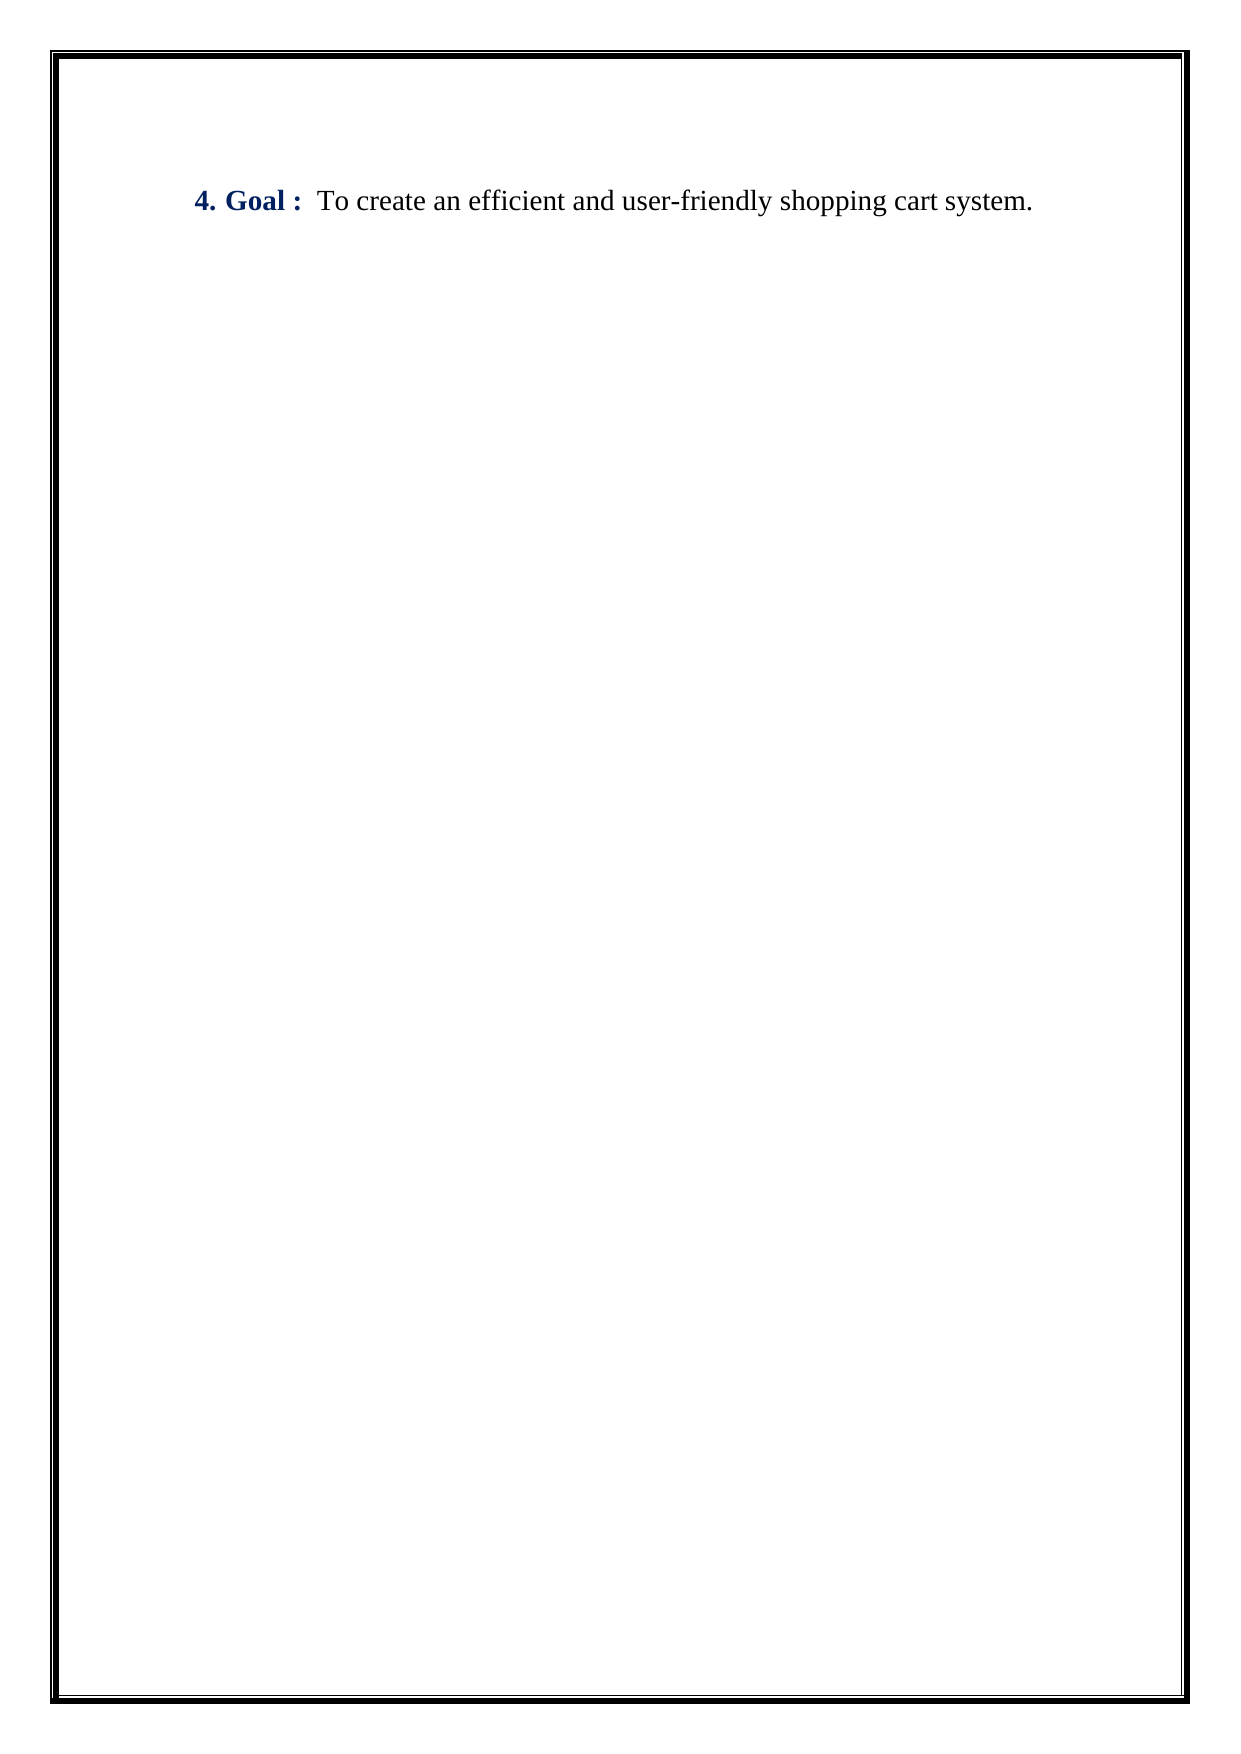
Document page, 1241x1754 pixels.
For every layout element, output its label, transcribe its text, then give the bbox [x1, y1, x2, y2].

list Goal : To create an efficient and user-friendly shopping cart system. [194, 183, 1090, 217]
